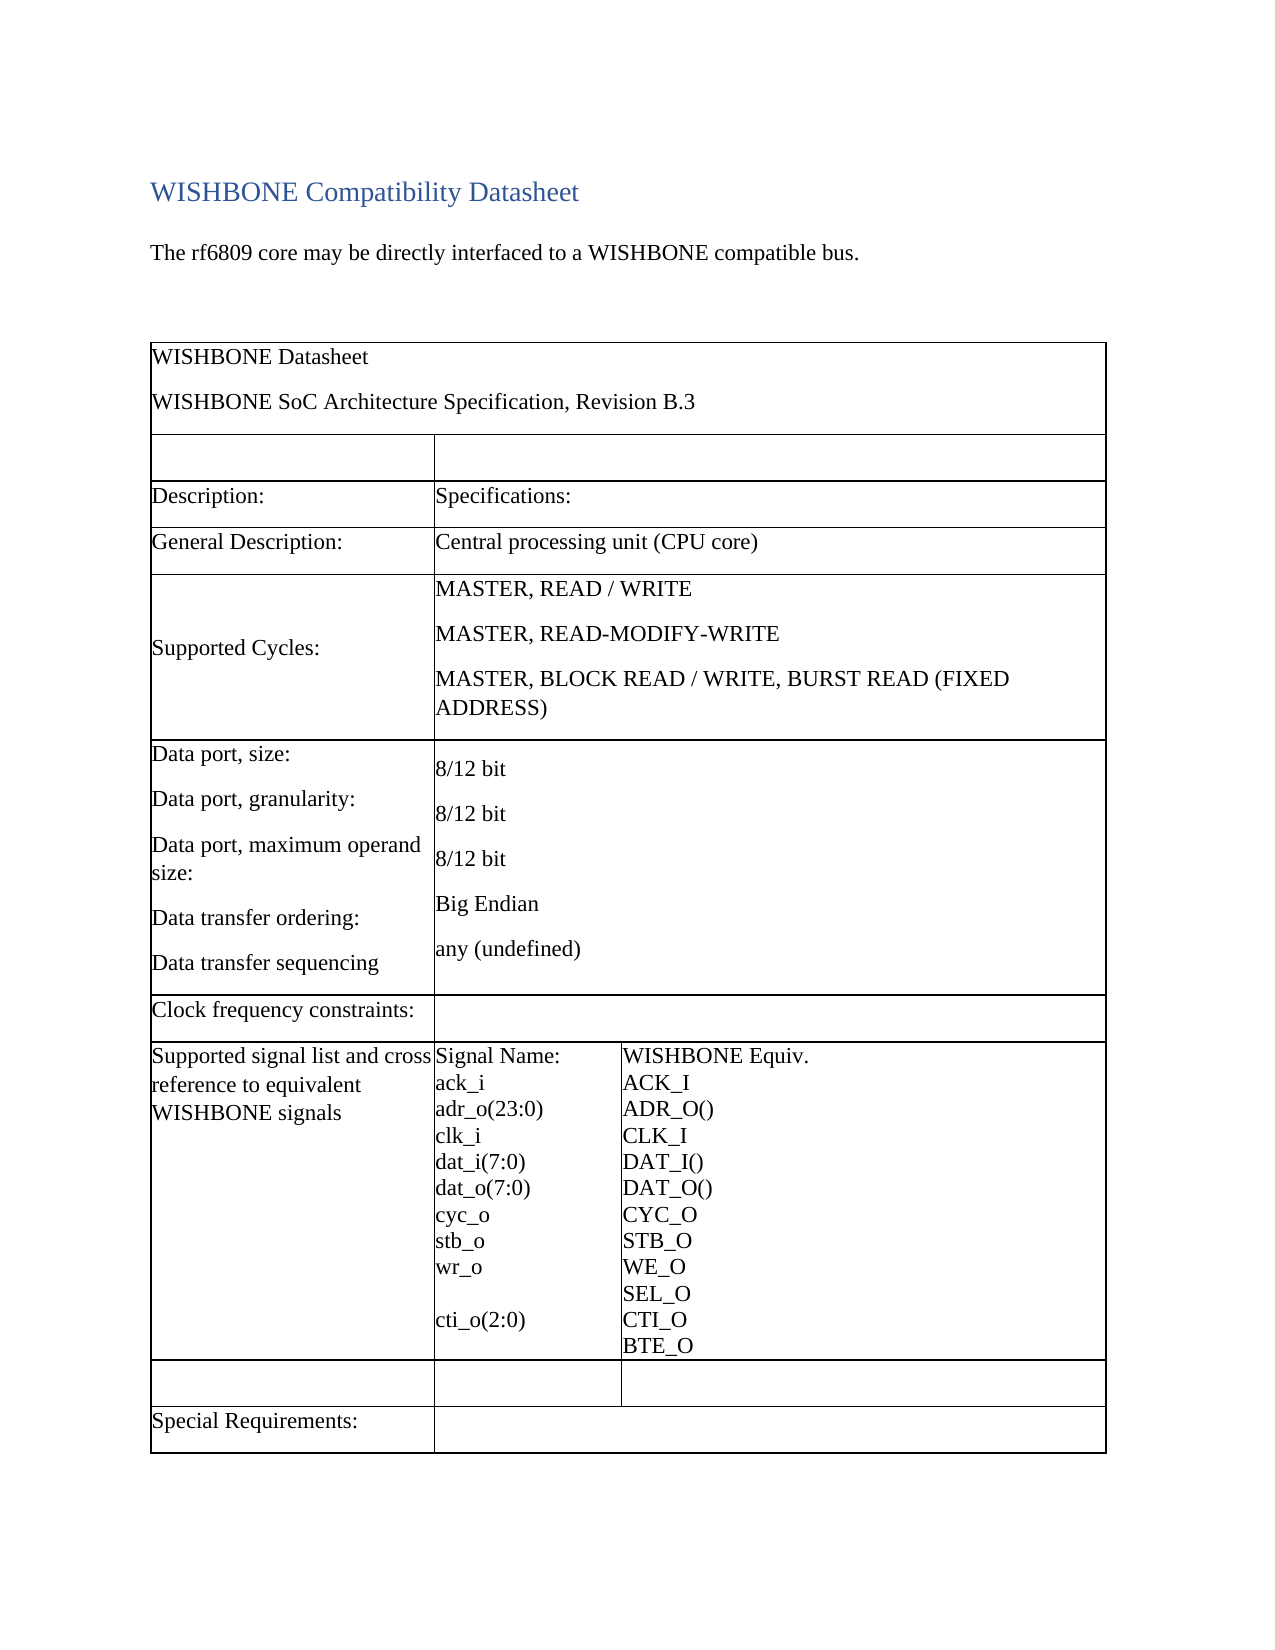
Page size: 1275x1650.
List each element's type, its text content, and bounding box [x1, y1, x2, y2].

subtitle WISHBONE Compatibility Datasheet [150, 175, 1125, 207]
table_cell MASTER, READ / WRITE MASTER, READ-MODIFY-WRITE MASTER, BLOCK READ / WRITE, BURST READ (FIXED ADDRESS) [435, 575, 1105, 739]
table_cell [435, 1407, 1105, 1452]
table_cell [622, 1361, 1105, 1406]
table_cell Signal Name: ack_i adr_o(23:0) clk_i dat_i(7:0) dat_o(7:0) cyc_o stb_o wr_o cti_o(2:0) [435, 1043, 621, 1359]
table_cell Special Requirements: [152, 1407, 434, 1452]
table_cell [435, 996, 1105, 1041]
text The rf6809 core may be directly interfaced to a WISHBONE compatible bus. [150, 239, 1125, 265]
table_cell Specifications: [435, 482, 1105, 527]
table_cell Description: [152, 482, 434, 527]
table_cell [435, 435, 1105, 480]
table_cell [152, 1361, 434, 1406]
table_cell Data port, size: Data port, granularity: Data port, maximum operand size: Data transfer ordering: Data transfer sequencing [152, 741, 434, 994]
table_cell [435, 1361, 621, 1406]
table_cell 8/12 bit 8/12 bit 8/12 bit Big Endian any (undefined) [435, 741, 1105, 994]
table_cell Supported signal list and cross reference to equivalent WISHBONE signals [152, 1043, 434, 1359]
table_cell [152, 435, 434, 480]
table_cell Clock frequency constraints: [152, 996, 434, 1041]
table_cell Central processing unit (CPU core) [435, 528, 1105, 573]
table_cell Supported Cycles: [152, 575, 434, 739]
table_cell WISHBONE Equiv. ACK_I ADR_O() CLK_I DAT_I() DAT_O() CYC_O STB_O WE_O SEL_O CTI_O BTE_O [622, 1043, 1105, 1359]
table_header WISHBONE Datasheet WISHBONE SoC Architecture Specification, Revision B.3 [152, 343, 1105, 433]
table_cell General Description: [152, 528, 434, 573]
